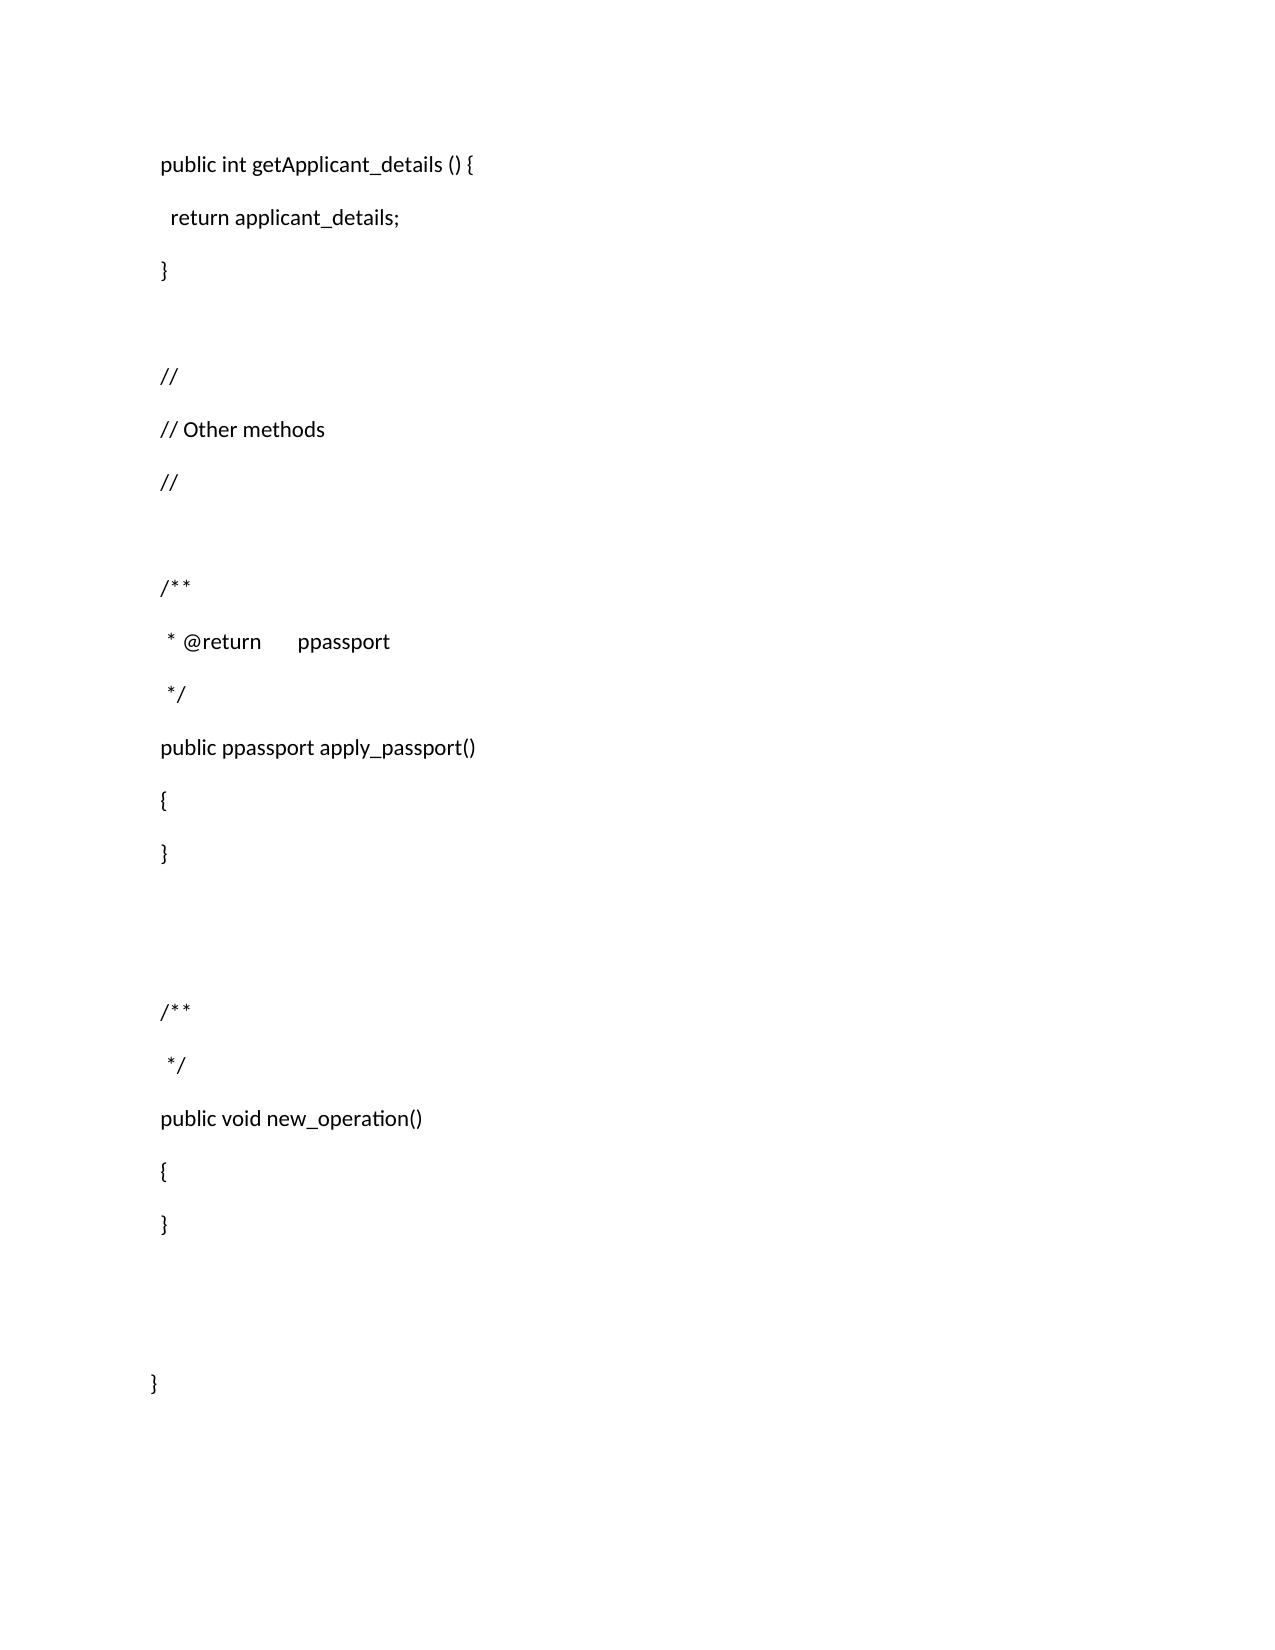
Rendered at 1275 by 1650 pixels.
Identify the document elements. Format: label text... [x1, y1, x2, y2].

text /** [150, 998, 1125, 1026]
text public void new_operation() [150, 1104, 1125, 1132]
text { [150, 786, 1125, 814]
text public int getApplicant_details () { [150, 150, 1125, 178]
text /** [150, 574, 1125, 602]
text */ [150, 680, 1125, 708]
text { [150, 1157, 1125, 1185]
text } [150, 1210, 1125, 1238]
text * @return ppassport [150, 627, 1125, 655]
text */ [150, 1051, 1125, 1079]
text } [150, 839, 1125, 867]
text } [150, 1369, 1125, 1397]
text } [150, 256, 1125, 284]
text public ppassport apply_passport() [150, 733, 1125, 761]
text // [150, 362, 1125, 390]
text // Other methods [150, 415, 1125, 443]
text // [150, 468, 1125, 496]
text return applicant_details; [150, 203, 1125, 231]
